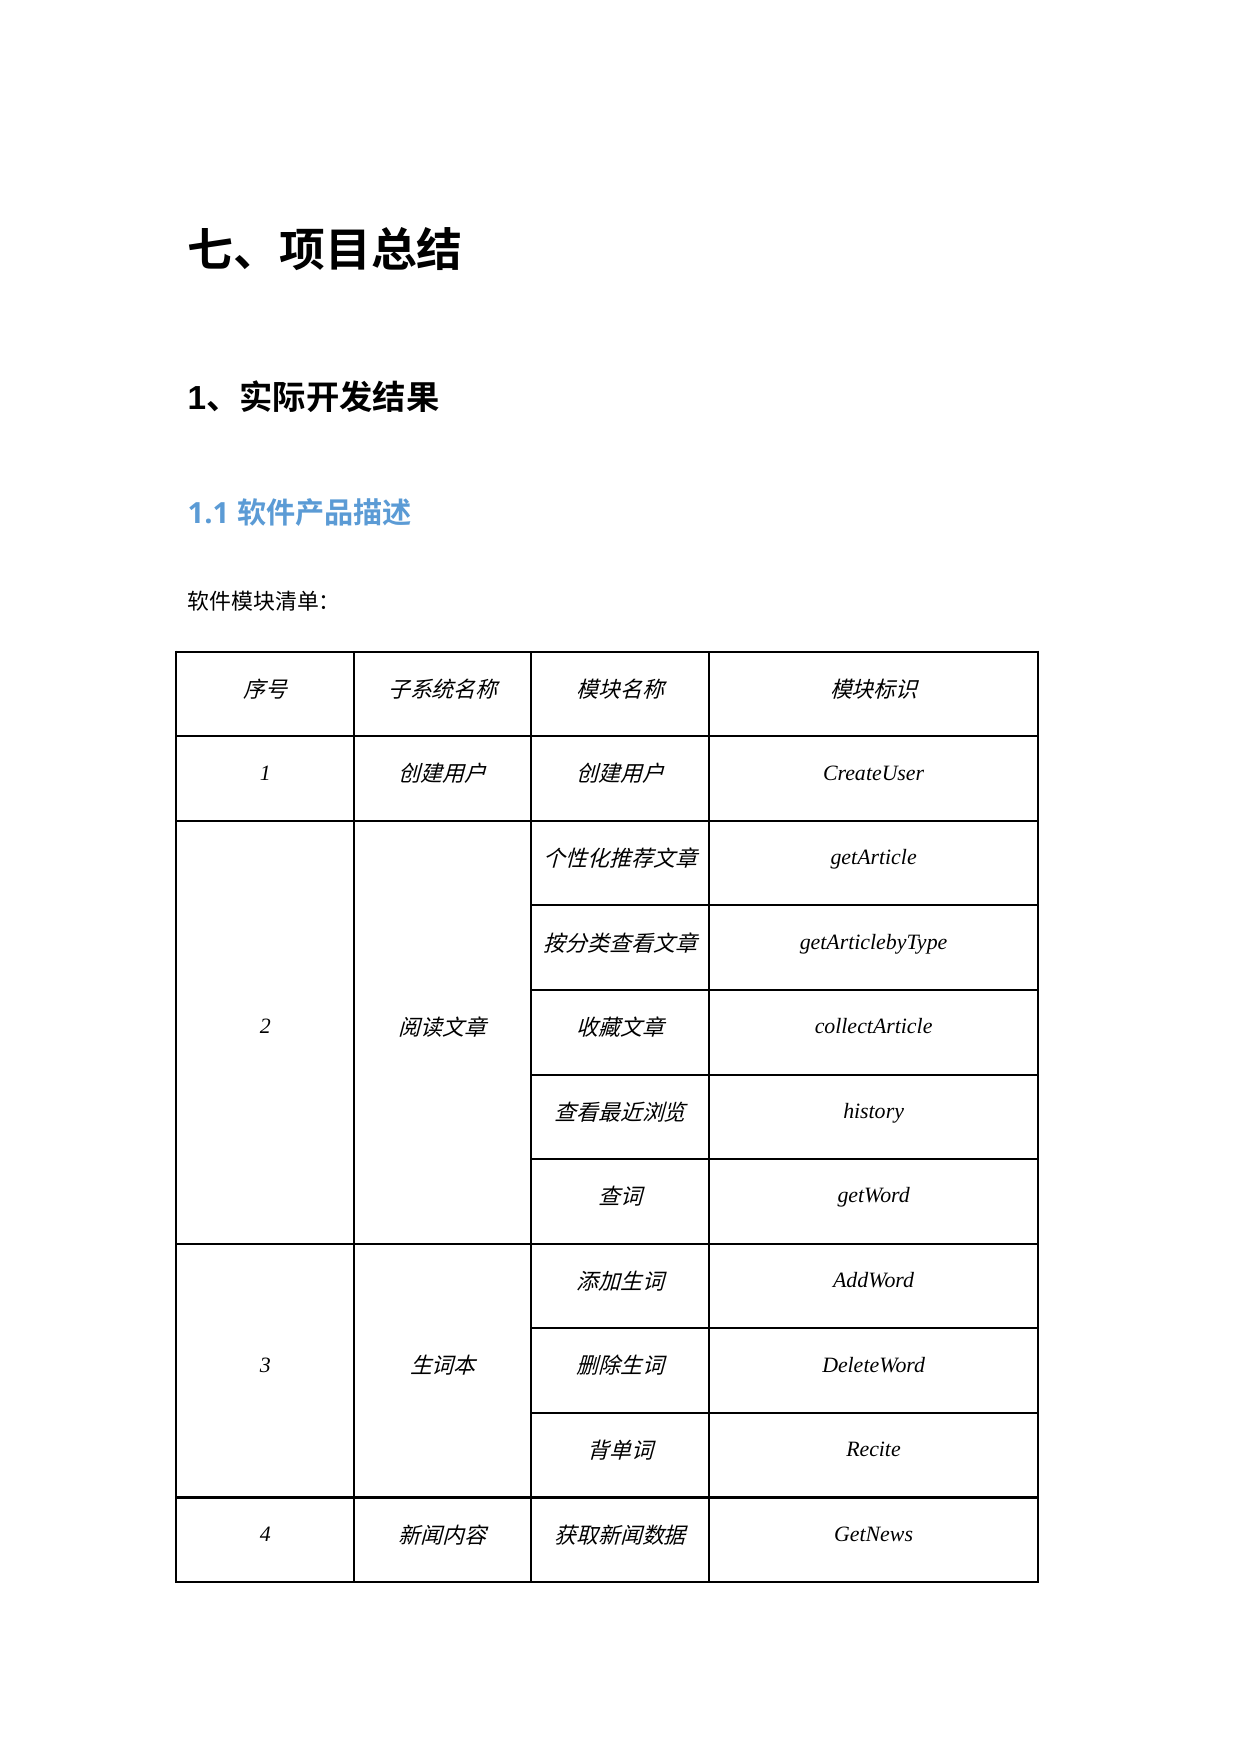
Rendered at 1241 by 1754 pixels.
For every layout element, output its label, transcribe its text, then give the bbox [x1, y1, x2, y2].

table_cell CreateUser [710, 737, 1037, 820]
table_cell 2 [177, 822, 353, 1243]
table_cell Recite [710, 1414, 1037, 1496]
table_cell 查词 [532, 1160, 708, 1243]
table_cell 新闻内容 [355, 1499, 530, 1581]
table_header 模块标识 [710, 653, 1037, 735]
table_cell 查看最近浏览 [532, 1076, 708, 1158]
table_cell 个性化推荐文章 [532, 822, 708, 904]
table_header 模块名称 [532, 653, 708, 735]
table_cell getArticle [710, 822, 1037, 904]
table_cell AddWord [710, 1245, 1037, 1327]
table_header 子系统名称 [355, 653, 530, 735]
table_cell 4 [177, 1499, 353, 1581]
table_cell 生词本 [355, 1245, 530, 1496]
text 软件模块清单： [187, 583, 1053, 616]
table_header 序号 [177, 653, 353, 735]
subtitle 项目总结 [187, 197, 1053, 295]
table_cell 按分类查看文章 [532, 906, 708, 989]
table_cell collectArticle [710, 991, 1037, 1073]
table_cell getArticlebyType [710, 906, 1037, 989]
table_cell 获取新闻数据 [532, 1499, 708, 1581]
table_cell 背单词 [532, 1414, 708, 1496]
table_cell 3 [177, 1245, 353, 1496]
table_cell 创建用户 [532, 737, 708, 820]
table_cell GetNews [710, 1499, 1037, 1581]
table_cell 1 [177, 737, 353, 820]
subtitle 实际开发结果 [187, 362, 1053, 427]
table_cell 添加生词 [532, 1245, 708, 1327]
subtitle 1.1 软件产品描述 [187, 478, 1053, 543]
table_cell 删除生词 [532, 1329, 708, 1412]
table_cell DeleteWord [710, 1329, 1037, 1412]
table_cell 阅读文章 [355, 822, 530, 1243]
table_cell 收藏文章 [532, 991, 708, 1073]
table_cell history [710, 1076, 1037, 1158]
table_cell getWord [710, 1160, 1037, 1243]
table_cell 创建用户 [355, 737, 530, 820]
